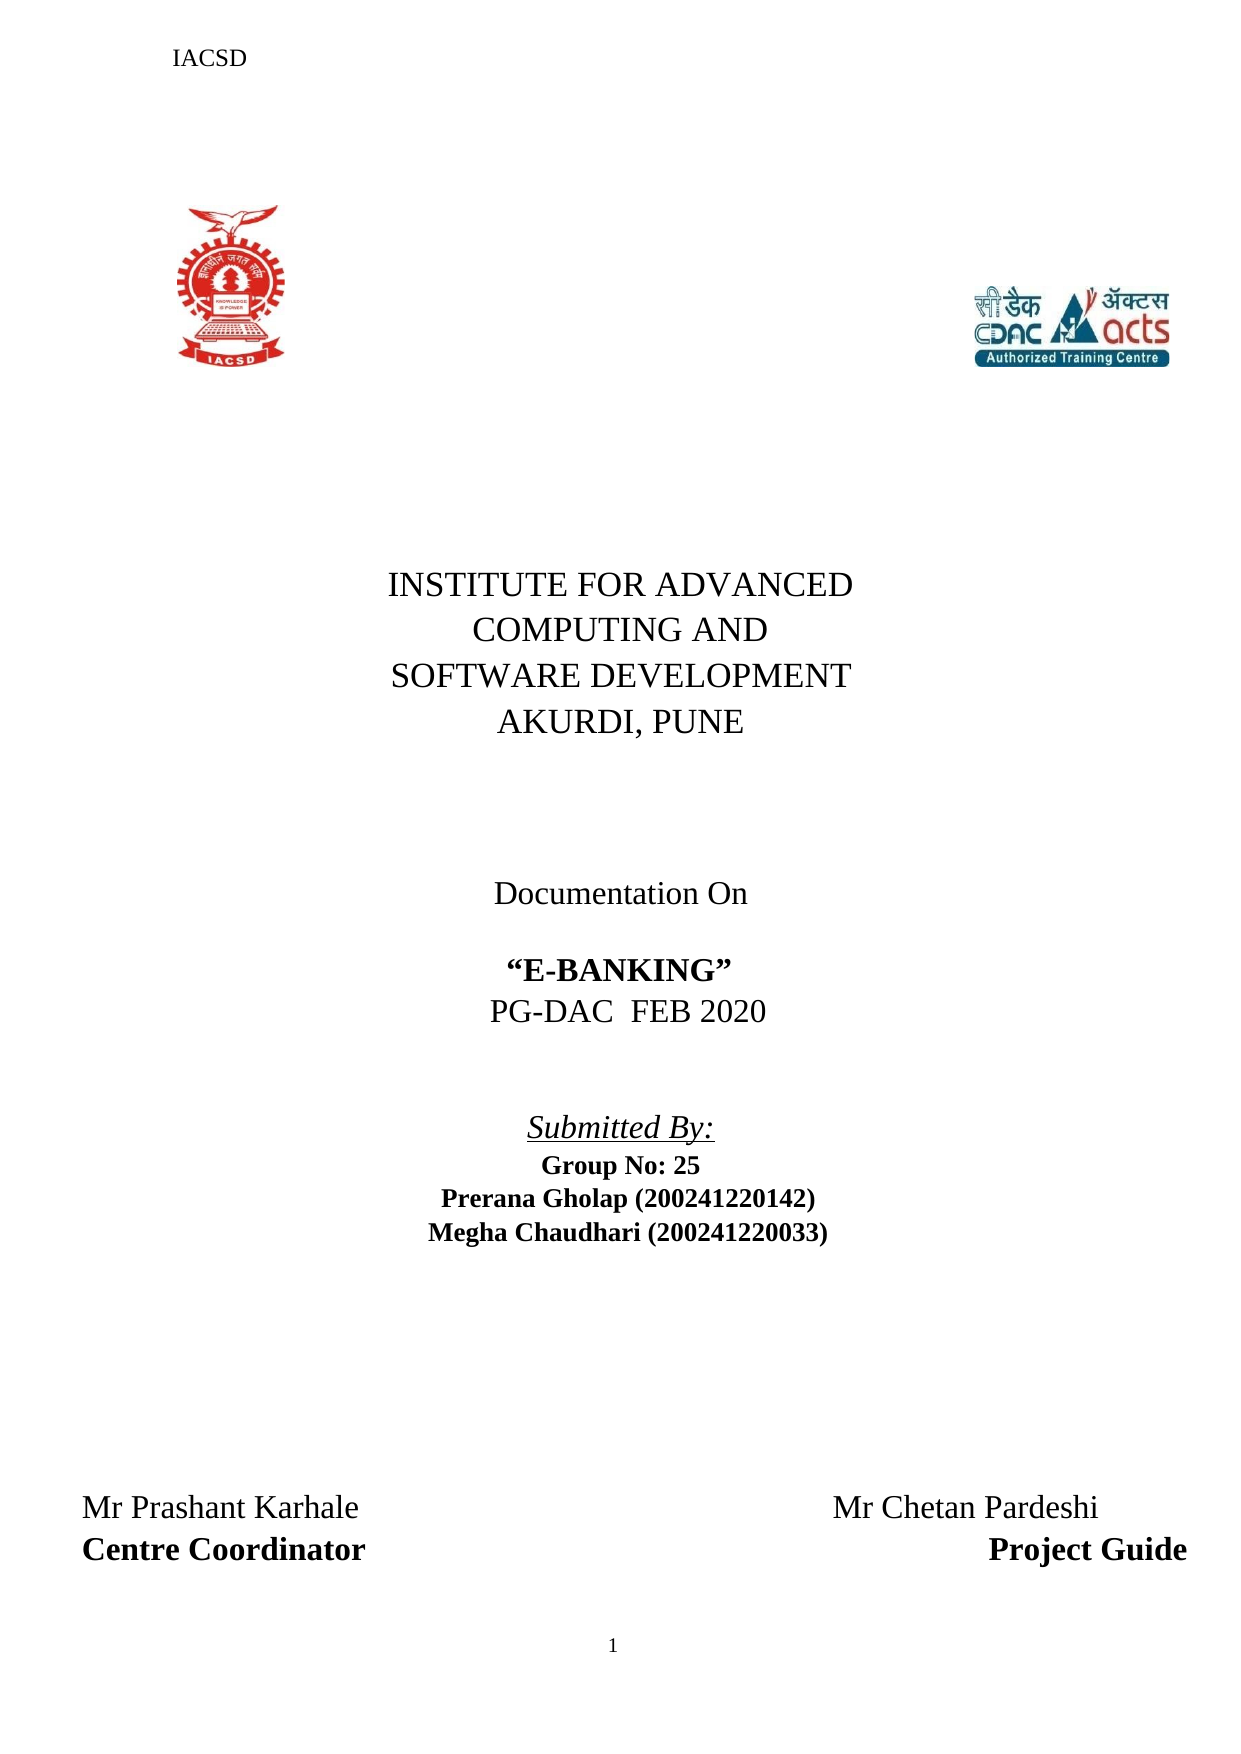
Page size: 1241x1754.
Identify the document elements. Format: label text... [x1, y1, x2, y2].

text COMPUTING AND [82, 609, 1159, 649]
text Group No: 25 [82, 1149, 1159, 1180]
text Megha Chaudhari (200241220033) [82, 1216, 1174, 1247]
text Submitted By: [82, 1107, 1160, 1146]
text Prerana Gholap (200241220142) [82, 1182, 1174, 1213]
text SOFTWARE DEVELOPMENT [82, 655, 1160, 696]
picture [974, 286, 1170, 367]
picture [1163, 361, 1170, 367]
text “E-BANKING” [481, 950, 1047, 988]
text Mr Prashant Karhale Mr Chetan Pardeshi [82, 1488, 1174, 1526]
text INSTITUTE FOR ADVANCED [82, 563, 1159, 604]
text Documentation On [82, 873, 1160, 912]
text PG-DAC FEB 2020 [481, 992, 1047, 1030]
picture [177, 205, 285, 367]
text AKURDI, PUNE [82, 701, 1159, 741]
text Centre Coordinator Project Guide [82, 1529, 1174, 1568]
